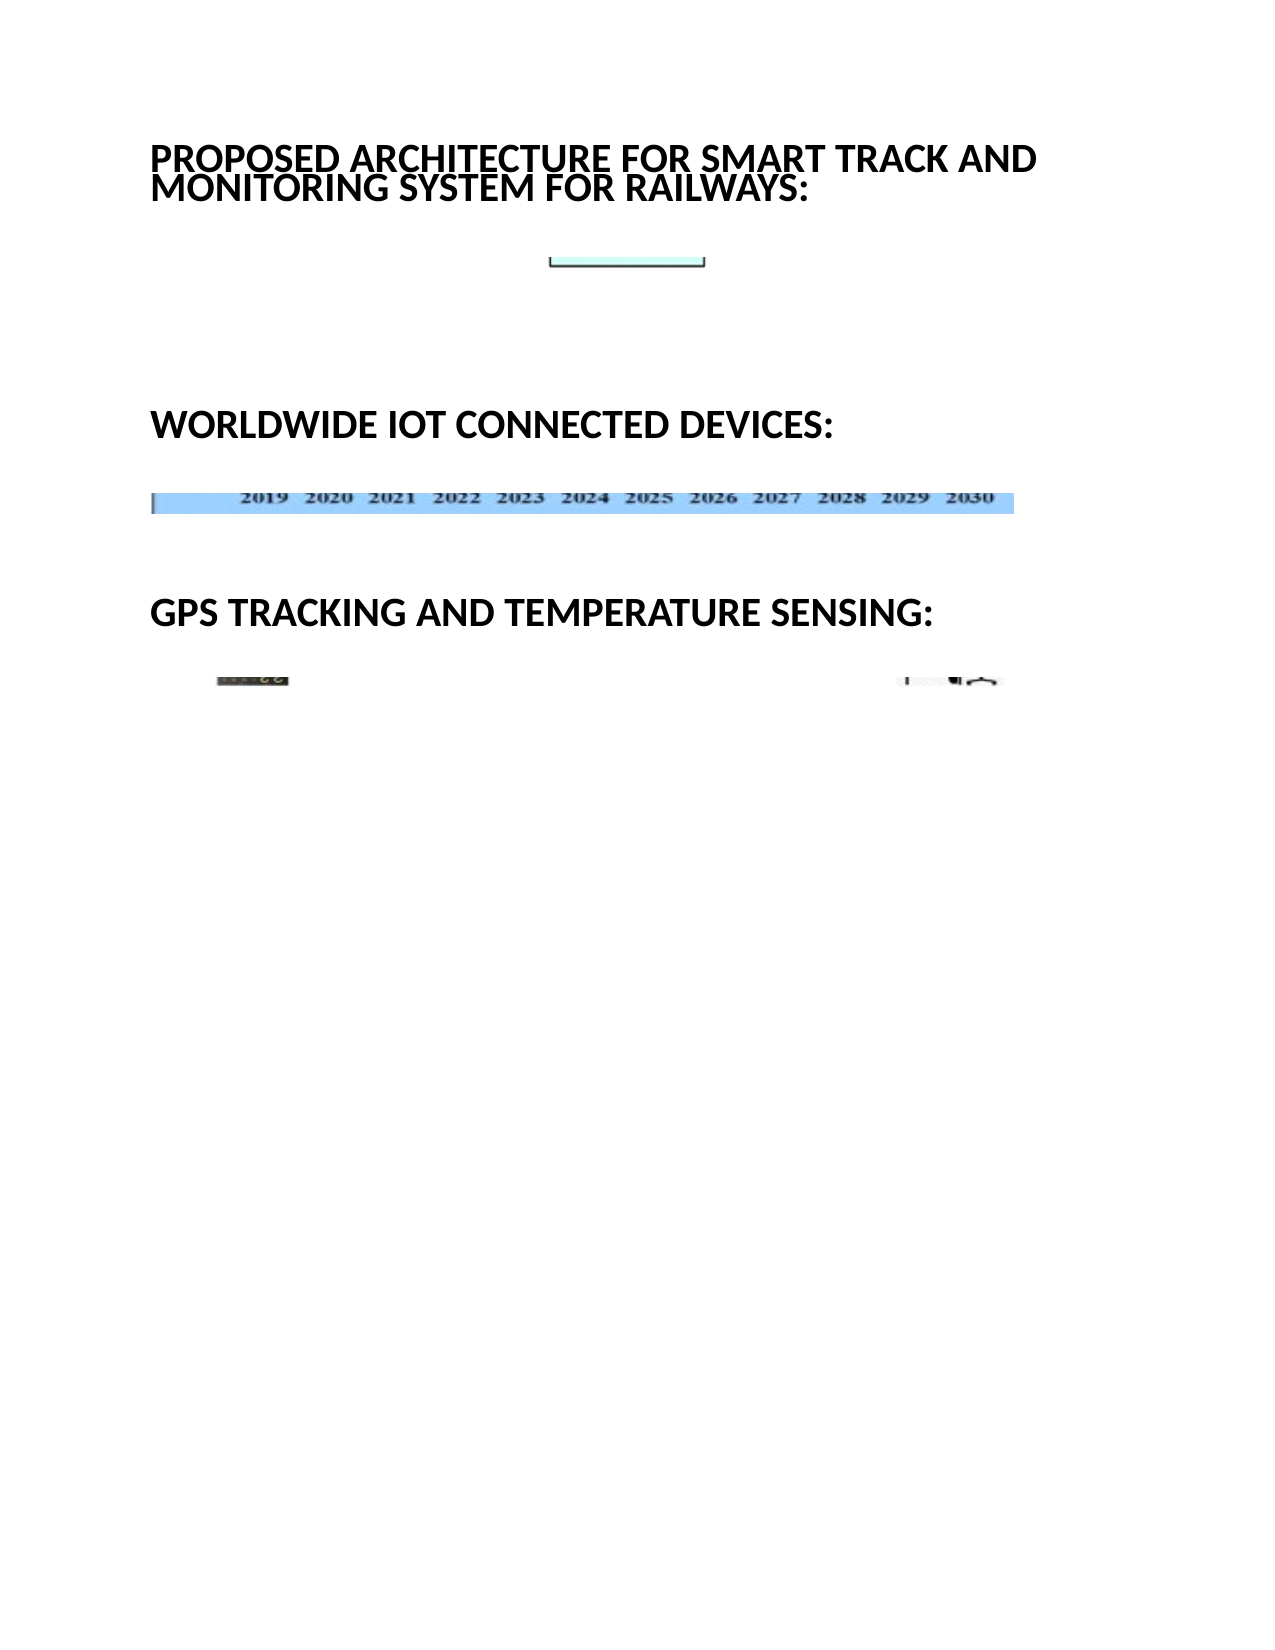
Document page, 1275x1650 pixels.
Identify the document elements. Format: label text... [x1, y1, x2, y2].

text GPS TRACKING AND TEMPERATURE SENSING: [150, 606, 1125, 631]
text PROPOSED ARCHITECTURE FOR SMART TRACK AND MONITORING SYSTEM FOR RAILWAYS: [150, 150, 1125, 207]
text WORLDWIDE IOT CONNECTED DEVICES: [150, 415, 1125, 444]
